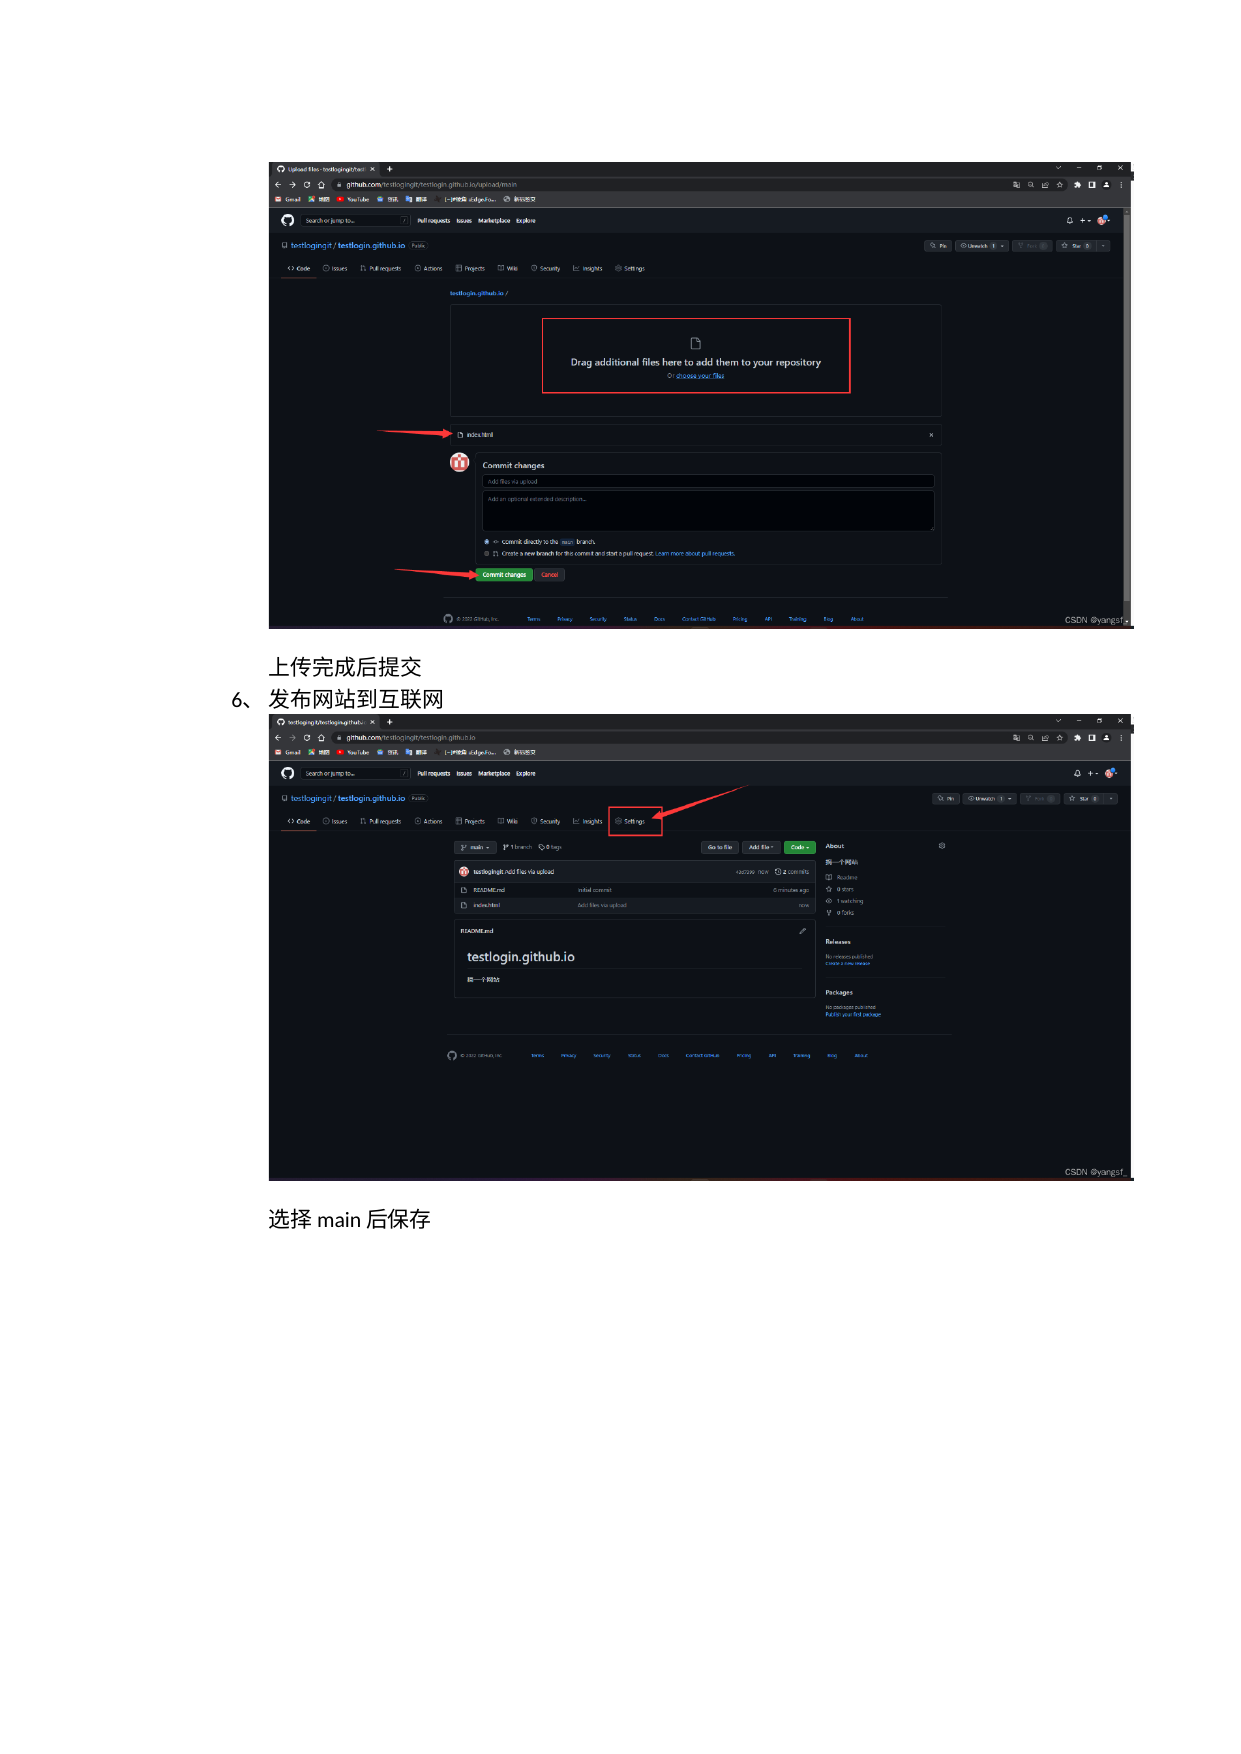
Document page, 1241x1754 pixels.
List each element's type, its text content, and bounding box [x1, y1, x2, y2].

list 选择main后保存 [269, 1202, 1053, 1234]
list 发布网站到互联网 [231, 682, 1053, 714]
list 上传完成后提交 [269, 649, 1053, 682]
picture [268, 714, 1134, 1181]
picture [268, 162, 1134, 629]
